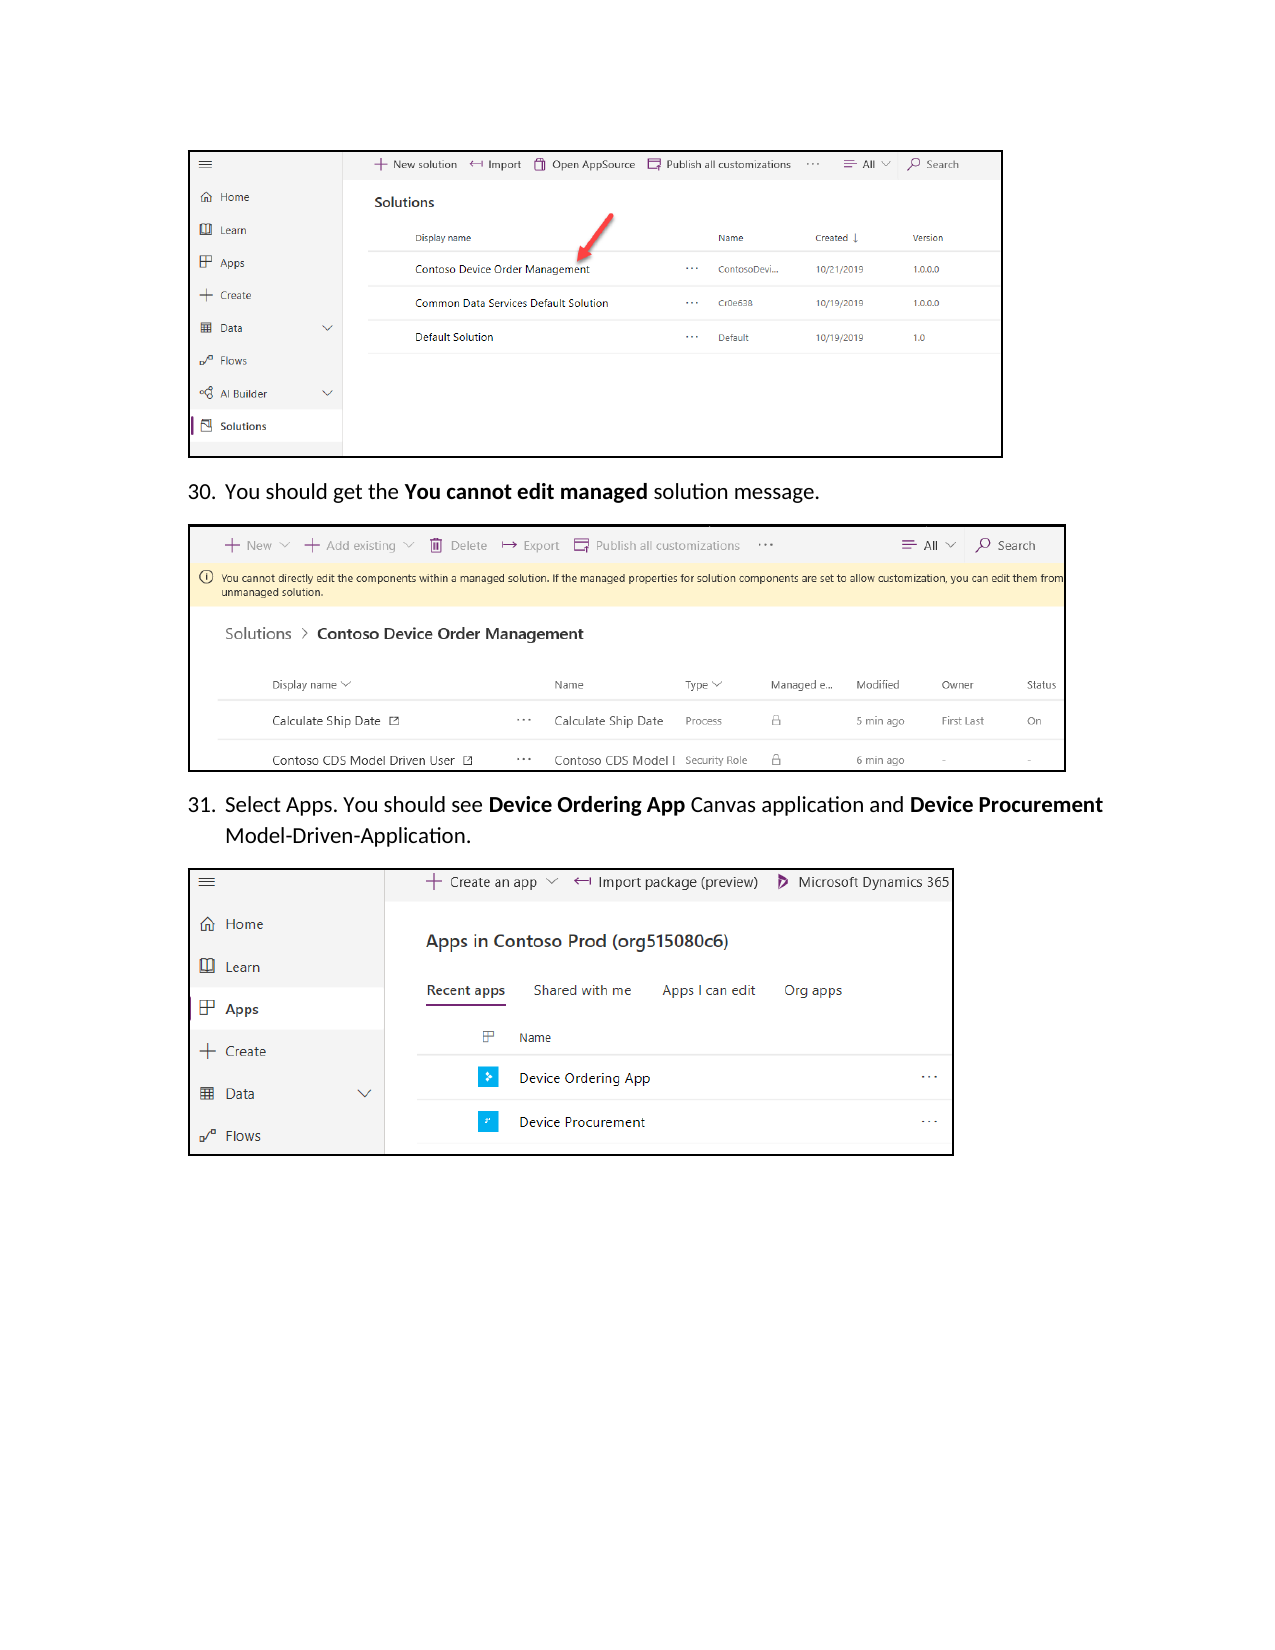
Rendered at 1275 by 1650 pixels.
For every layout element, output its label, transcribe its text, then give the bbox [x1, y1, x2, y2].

list Select Apps. You should see Device Ordering App Canvas application and Device Procurement Model-Driven-Application. [187, 791, 1125, 849]
list You should get the You cannot edit managed solution message. [187, 477, 1125, 505]
picture [190, 870, 952, 1154]
picture [190, 526, 1064, 770]
picture [190, 152, 1001, 456]
